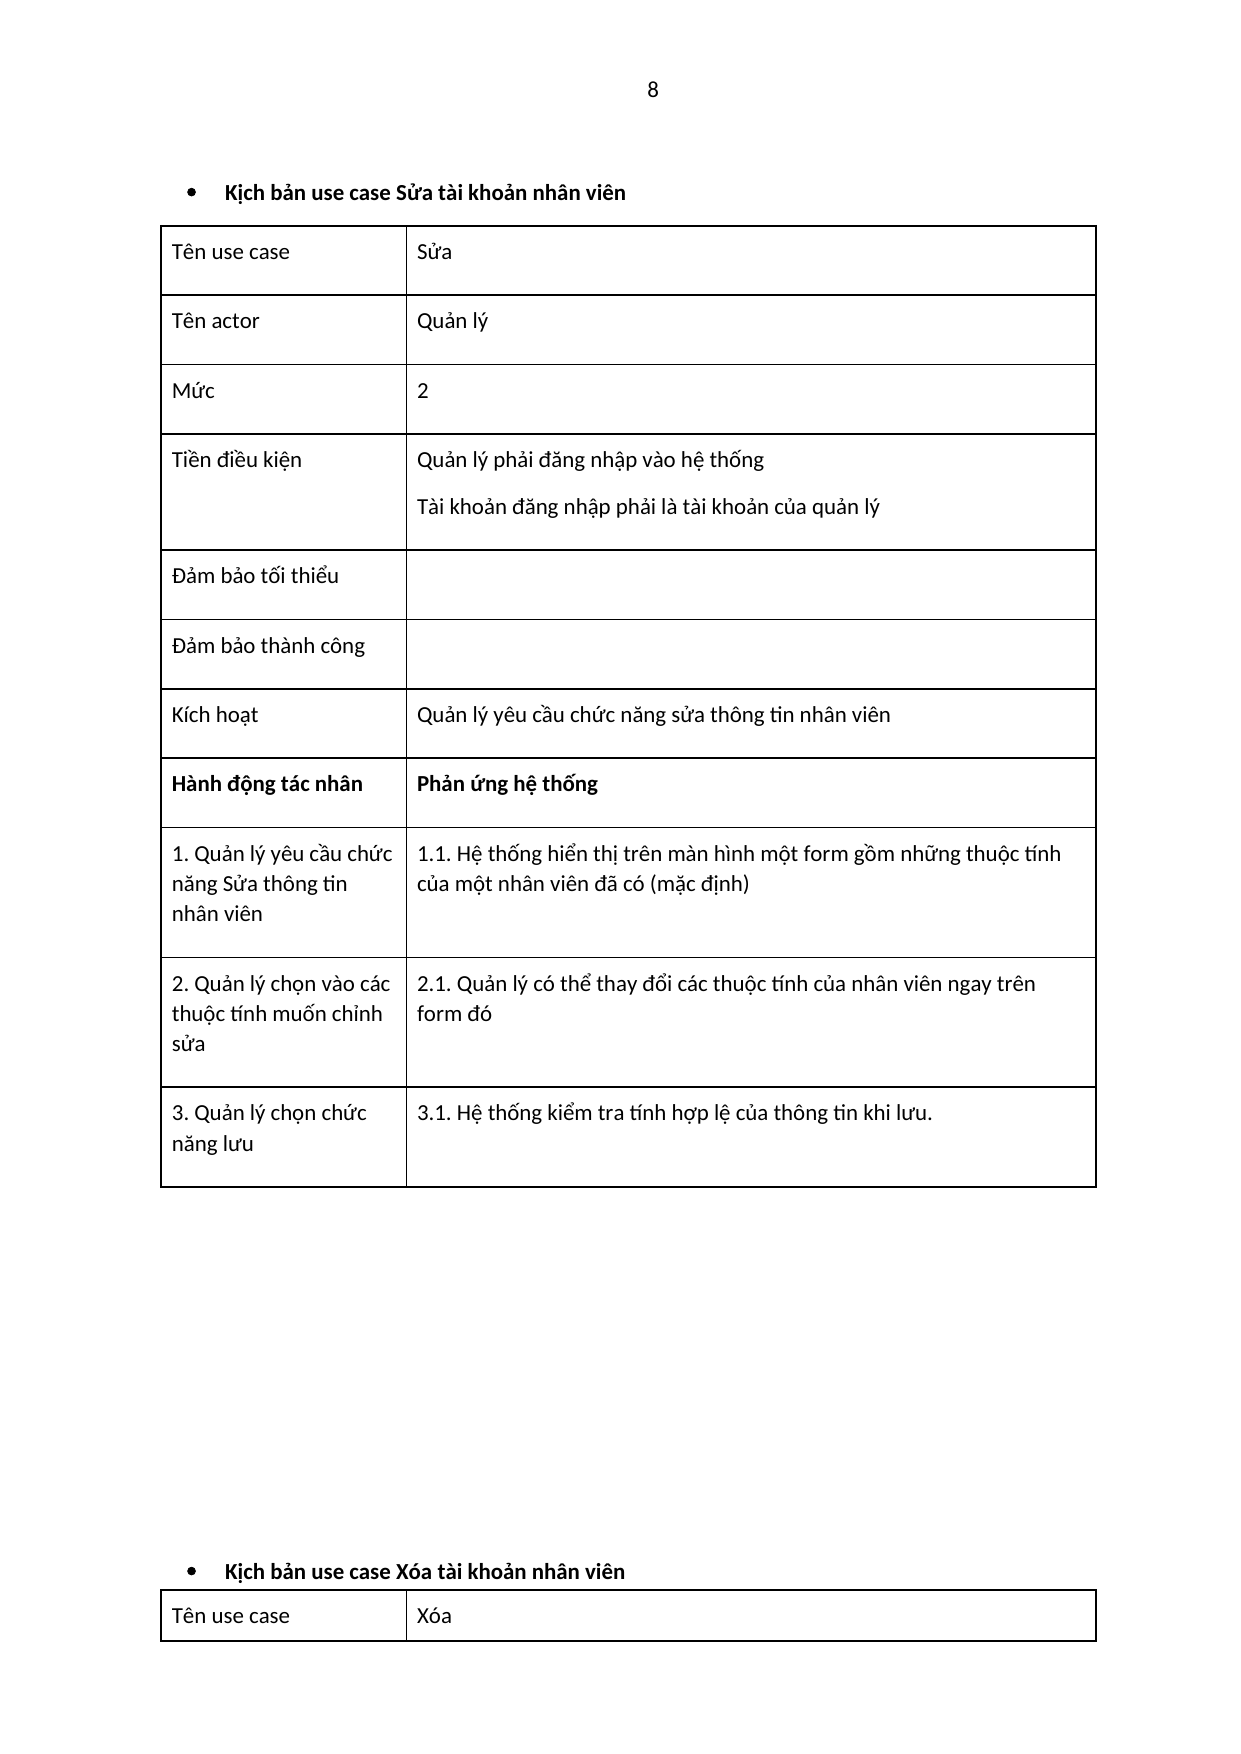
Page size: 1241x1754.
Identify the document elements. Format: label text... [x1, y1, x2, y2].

table_cell Kích hoạt [162, 690, 406, 757]
table_cell Mức [162, 365, 406, 433]
table_header Tên use case [162, 1591, 406, 1640]
table_header Sửa [407, 227, 1095, 294]
table_cell Đảm bảo tối thiểu [162, 551, 406, 618]
table_cell 2 [407, 365, 1095, 433]
table_cell Quản lý [407, 296, 1095, 363]
list Kịch bản use case Sửa tài khoản nhân viên [187, 178, 1156, 206]
table_cell Đảm bảo thành công [162, 620, 406, 688]
table_header Xóa [407, 1591, 1095, 1640]
list Kịch bản use case Xóa tài khoản nhân viên [187, 1557, 1156, 1585]
table_cell 2. Quản lý chọn vào các thuộc tính muốn chỉnh sửa [162, 958, 406, 1086]
table_cell 1.1. Hệ thống hiển thị trên màn hình một form gồm những thuộc tính của một nhân viên đã có (mặc định) [407, 828, 1095, 956]
table_cell Phản ứng hệ thống [407, 759, 1095, 827]
table_cell 3.1. Hệ thống kiểm tra tính hợp lệ của thông tin khi lưu. [407, 1088, 1095, 1186]
table_cell Hành động tác nhân [162, 759, 406, 827]
table_cell 3. Quản lý chọn chức năng lưu [162, 1088, 406, 1186]
table_header Tên use case [162, 227, 406, 294]
table_cell Quản lý yêu cầu chức năng sửa thông tin nhân viên [407, 690, 1095, 757]
table_cell Quản lý phải đăng nhập vào hệ thống Tài khoản đăng nhập phải là tài khoản của quản lý [407, 435, 1095, 549]
table_cell Tiền điều kiện [162, 435, 406, 549]
table_cell 1. Quản lý yêu cầu chức năng Sửa thông tin nhân viên [162, 828, 406, 956]
table_cell 2.1. Quản lý có thể thay đổi các thuộc tính của nhân viên ngay trên form đó [407, 958, 1095, 1086]
table_cell [407, 620, 1095, 688]
table_cell [407, 551, 1095, 618]
table_cell Tên actor [162, 296, 406, 363]
